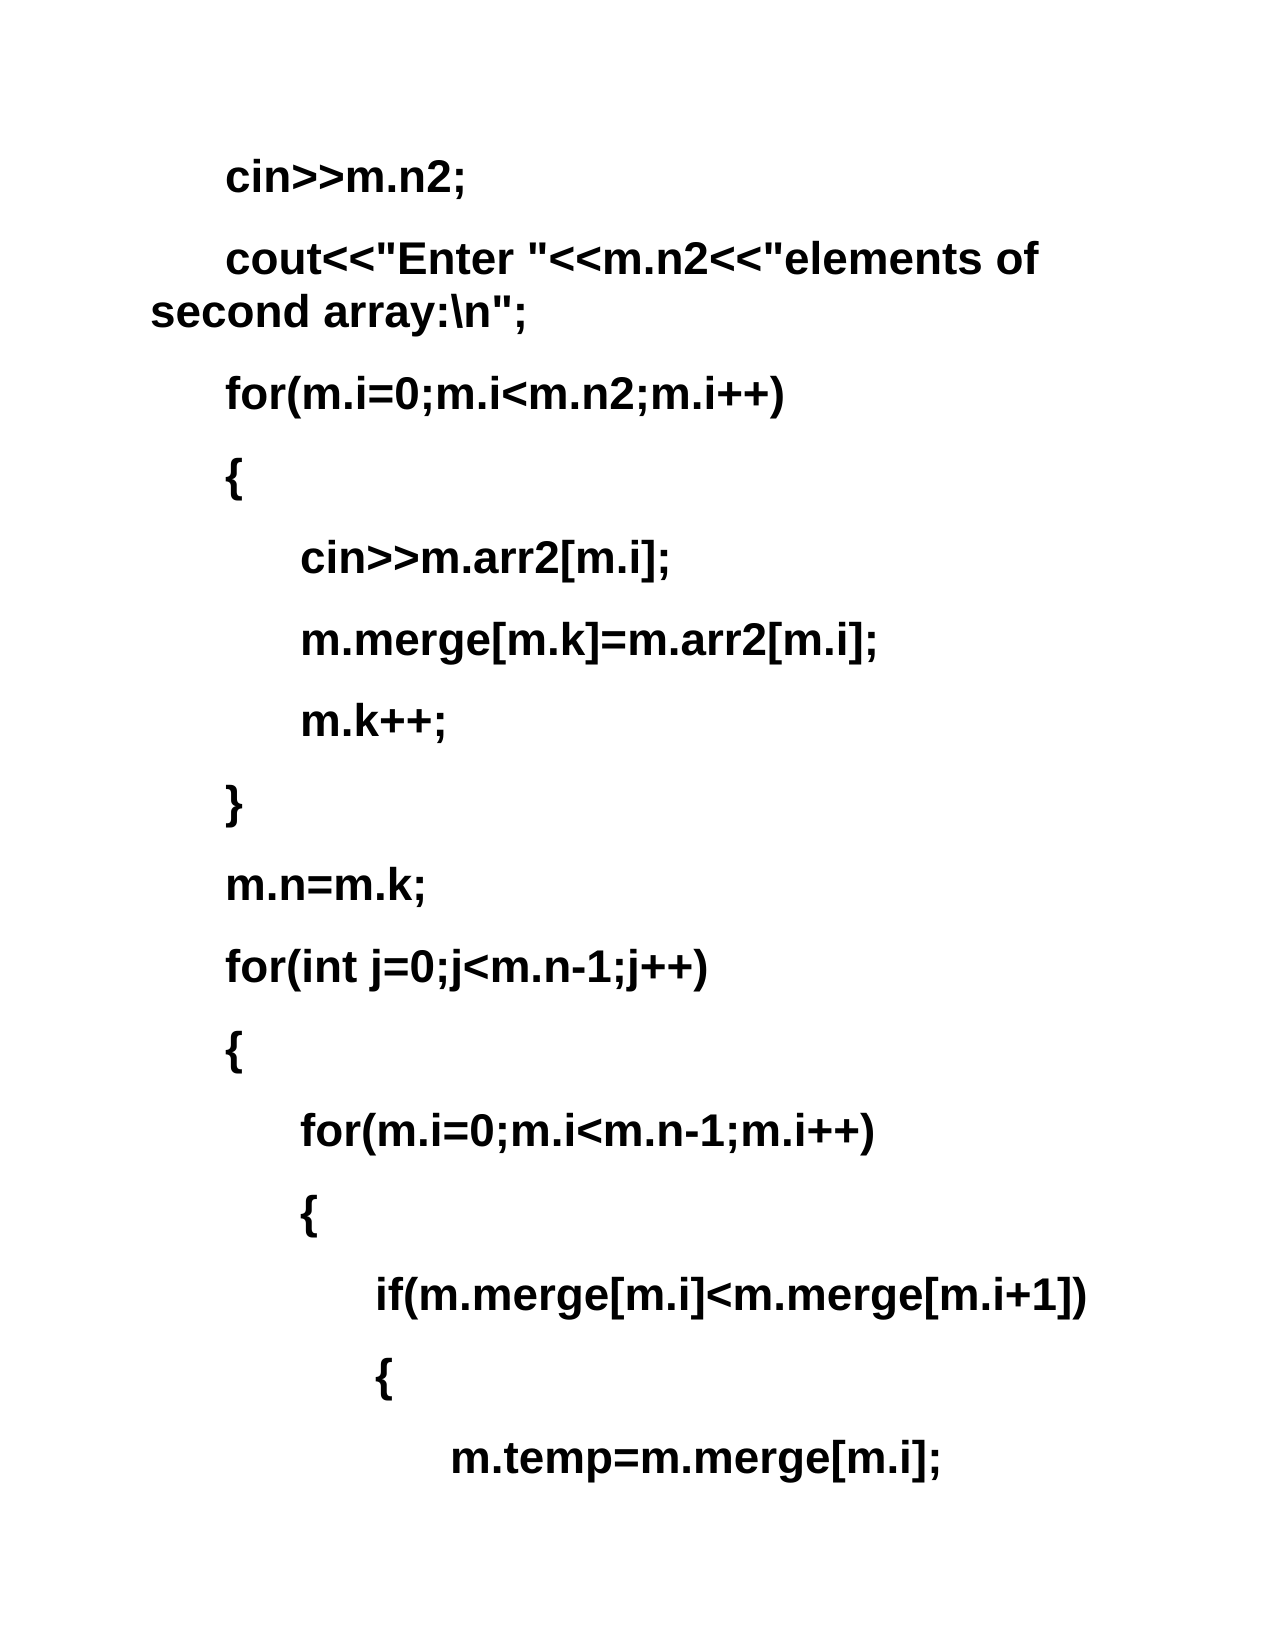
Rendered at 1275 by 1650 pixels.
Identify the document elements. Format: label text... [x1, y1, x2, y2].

text { [150, 1349, 1125, 1402]
text cin>>m.arr2[m.i]; [150, 530, 1125, 583]
text { [150, 1021, 1125, 1074]
text m.n=m.k; [150, 858, 1125, 910]
text { [150, 448, 1125, 501]
text for(m.i=0;m.i<m.n-1;m.i++) [150, 1103, 1125, 1156]
text m.k++; [150, 694, 1125, 747]
text { [150, 1185, 1125, 1238]
text cin>>m.n2; [150, 150, 1125, 203]
text for(int j=0;j<m.n-1;j++) [150, 939, 1125, 992]
text for(m.i=0;m.i<m.n2;m.i++) [150, 366, 1125, 419]
text if(m.merge[m.i]<m.merge[m.i+1]) [150, 1267, 1125, 1320]
text } [150, 776, 1125, 828]
text m.temp=m.merge[m.i]; [150, 1431, 1125, 1483]
text cout<<"Enter "<<m.n2<<"elements of second array:\n"; [150, 232, 1125, 337]
text m.merge[m.k]=m.arr2[m.i]; [150, 612, 1125, 665]
